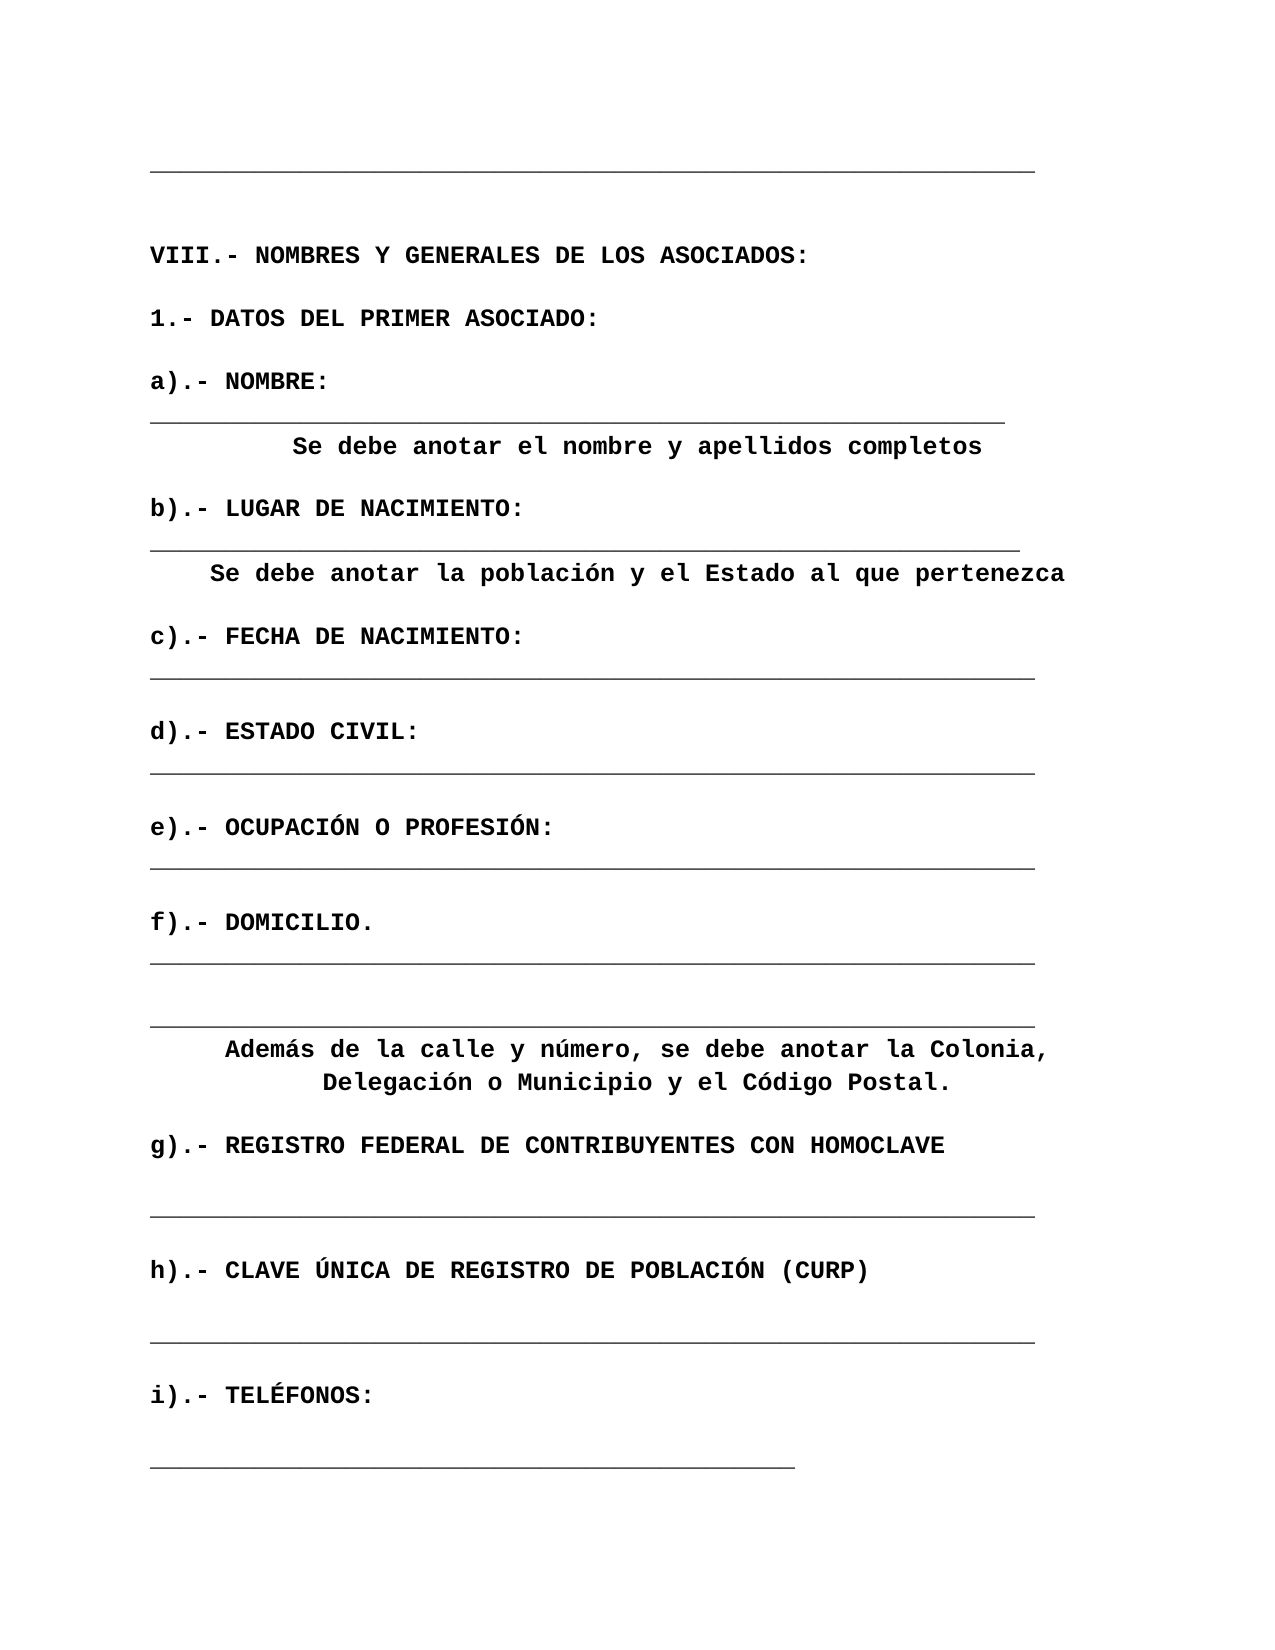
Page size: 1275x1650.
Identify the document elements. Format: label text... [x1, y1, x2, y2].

text b).- LUGAR DE NACIMIENTO: [150, 496, 1125, 524]
text __________________________________________________________ [150, 528, 1125, 557]
text Se debe anotar el nombre y apellidos completos [150, 433, 1125, 462]
text d).- ESTADO CIVIL: [150, 719, 1125, 747]
text 1.- DATOS DEL PRIMER ASOCIADO: [150, 306, 1125, 334]
text Delegación o Municipio y el Código Postal. [150, 1069, 1125, 1098]
text Se debe anotar la población y el Estado al que pertenezca [150, 561, 1125, 589]
text VIII.- NOMBRES Y GENERALES DE LOS ASOCIADOS: [150, 243, 1125, 271]
text ___________________________________________________________ [150, 1320, 1125, 1349]
text i).- TELÉFONOS: [150, 1383, 1125, 1411]
text ___________________________________________________________ [150, 656, 1125, 684]
text ___________________________________________________________ [150, 847, 1125, 875]
text e).- OCUPACIÓN O PROFESIÓN: [150, 814, 1125, 842]
text Además de la calle y número, se debe anotar la Colonia, [150, 1037, 1125, 1065]
text _________________________________________________________ [150, 401, 1125, 429]
text a).- NOMBRE: [150, 368, 1125, 397]
text f).- DOMICILIO. [150, 909, 1125, 938]
text ___________________________________________________________ [150, 1195, 1125, 1223]
text ___________________________________________ [150, 1446, 1125, 1474]
text ___________________________________________________________ [150, 150, 1125, 178]
text g).- REGISTRO FEDERAL DE CONTRIBUYENTES CON HOMOCLAVE [150, 1132, 1125, 1161]
text ___________________________________________________________ [150, 942, 1125, 970]
text ___________________________________________________________ [150, 1004, 1125, 1033]
text c).- FECHA DE NACIMIENTO: [150, 624, 1125, 652]
text h).- CLAVE ÚNICA DE REGISTRO DE POBLACIÓN (CURP) [150, 1258, 1125, 1286]
text ___________________________________________________________ [150, 751, 1125, 780]
